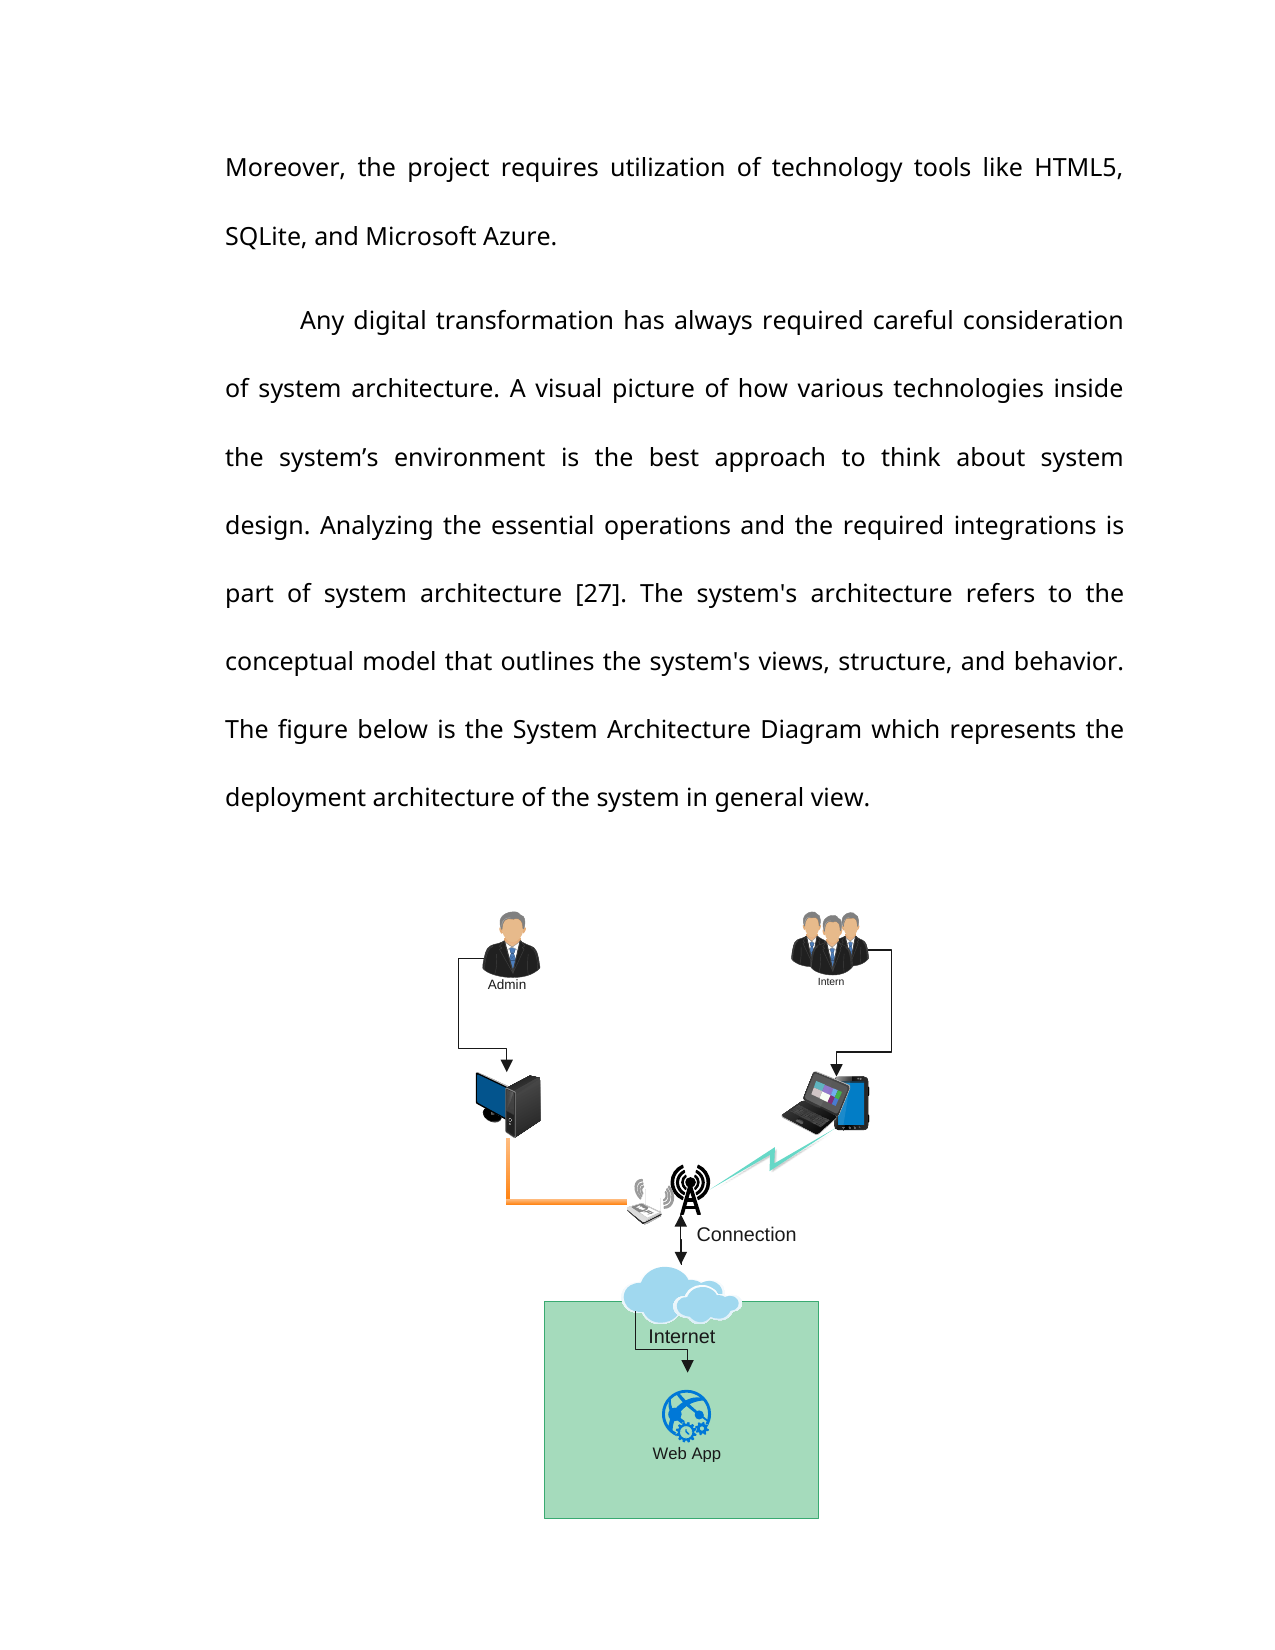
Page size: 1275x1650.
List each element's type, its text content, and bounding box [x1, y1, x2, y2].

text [225, 150, 1125, 252]
text Any digital transformation has always required careful consideration of system architecture. A visual picture of how various technologies inside the system’s environment is the best approach to think about system design. Analyzing the essential operations and the required integrations is part of system architecture [27]. The system's architecture refers to the conceptual model that outlines the system's views, structure, and behavior. The figure below is the System Architecture Diagram which represents the deployment architecture of the system in general view. [225, 303, 1125, 814]
